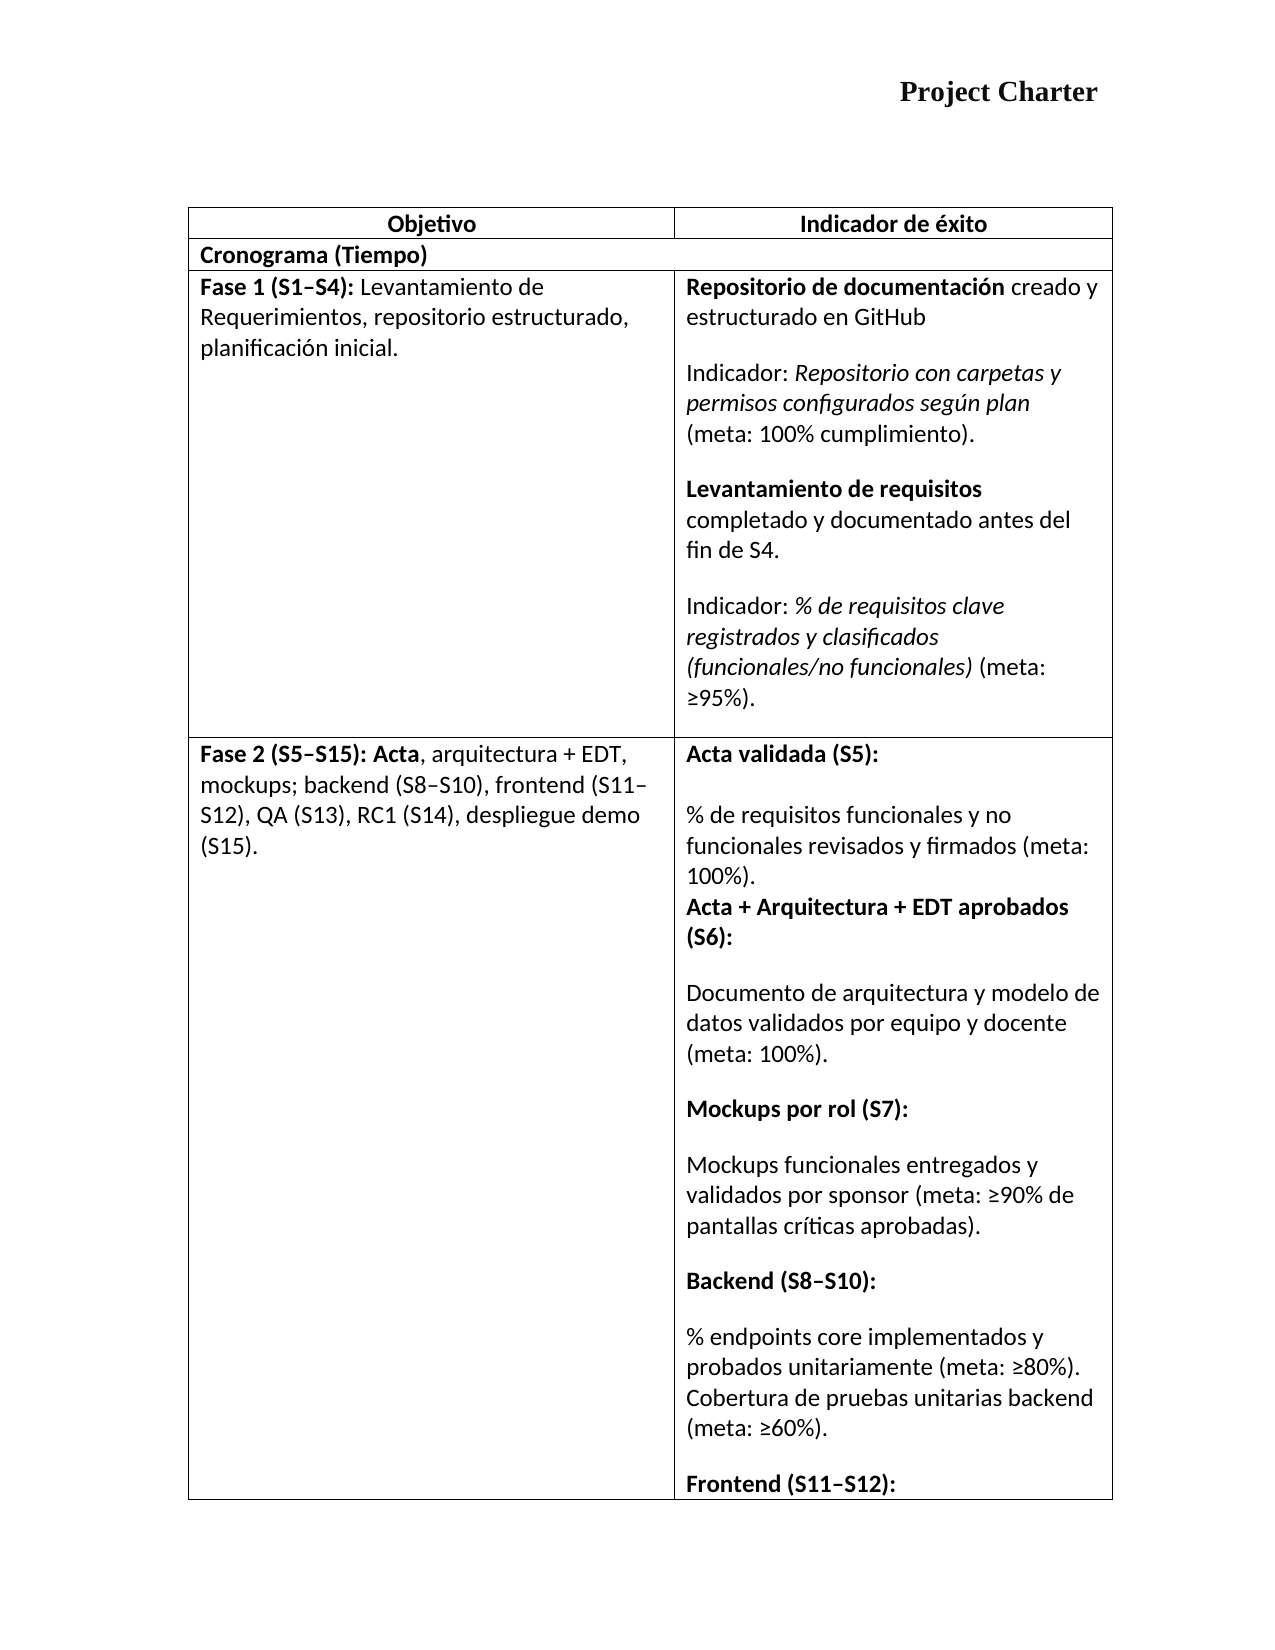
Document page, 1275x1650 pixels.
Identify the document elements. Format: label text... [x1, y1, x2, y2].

table_cell Fase 1 (S1–S4): Levantamiento de Requerimientos, repositorio estructurado, planificación inicial. [189, 271, 674, 737]
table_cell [675, 738, 1112, 1499]
table_cell Repositorio de documentación creado y estructurado en GitHub Indicador: Repositorio con carpetas y permisos configurados según plan (meta: 100% cumplimiento). Levantamiento de requisitos completado y documentado antes del fin de S4. Indicador: % de requisitos clave registrados y clasificados (funcionales/no funcionales) (meta: ≥95%). [675, 271, 1112, 737]
table_cell Cronograma (Tiempo) [189, 239, 1112, 270]
table_header Objetivo [189, 208, 674, 238]
table_header Indicador de éxito [675, 208, 1112, 238]
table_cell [189, 738, 674, 1499]
